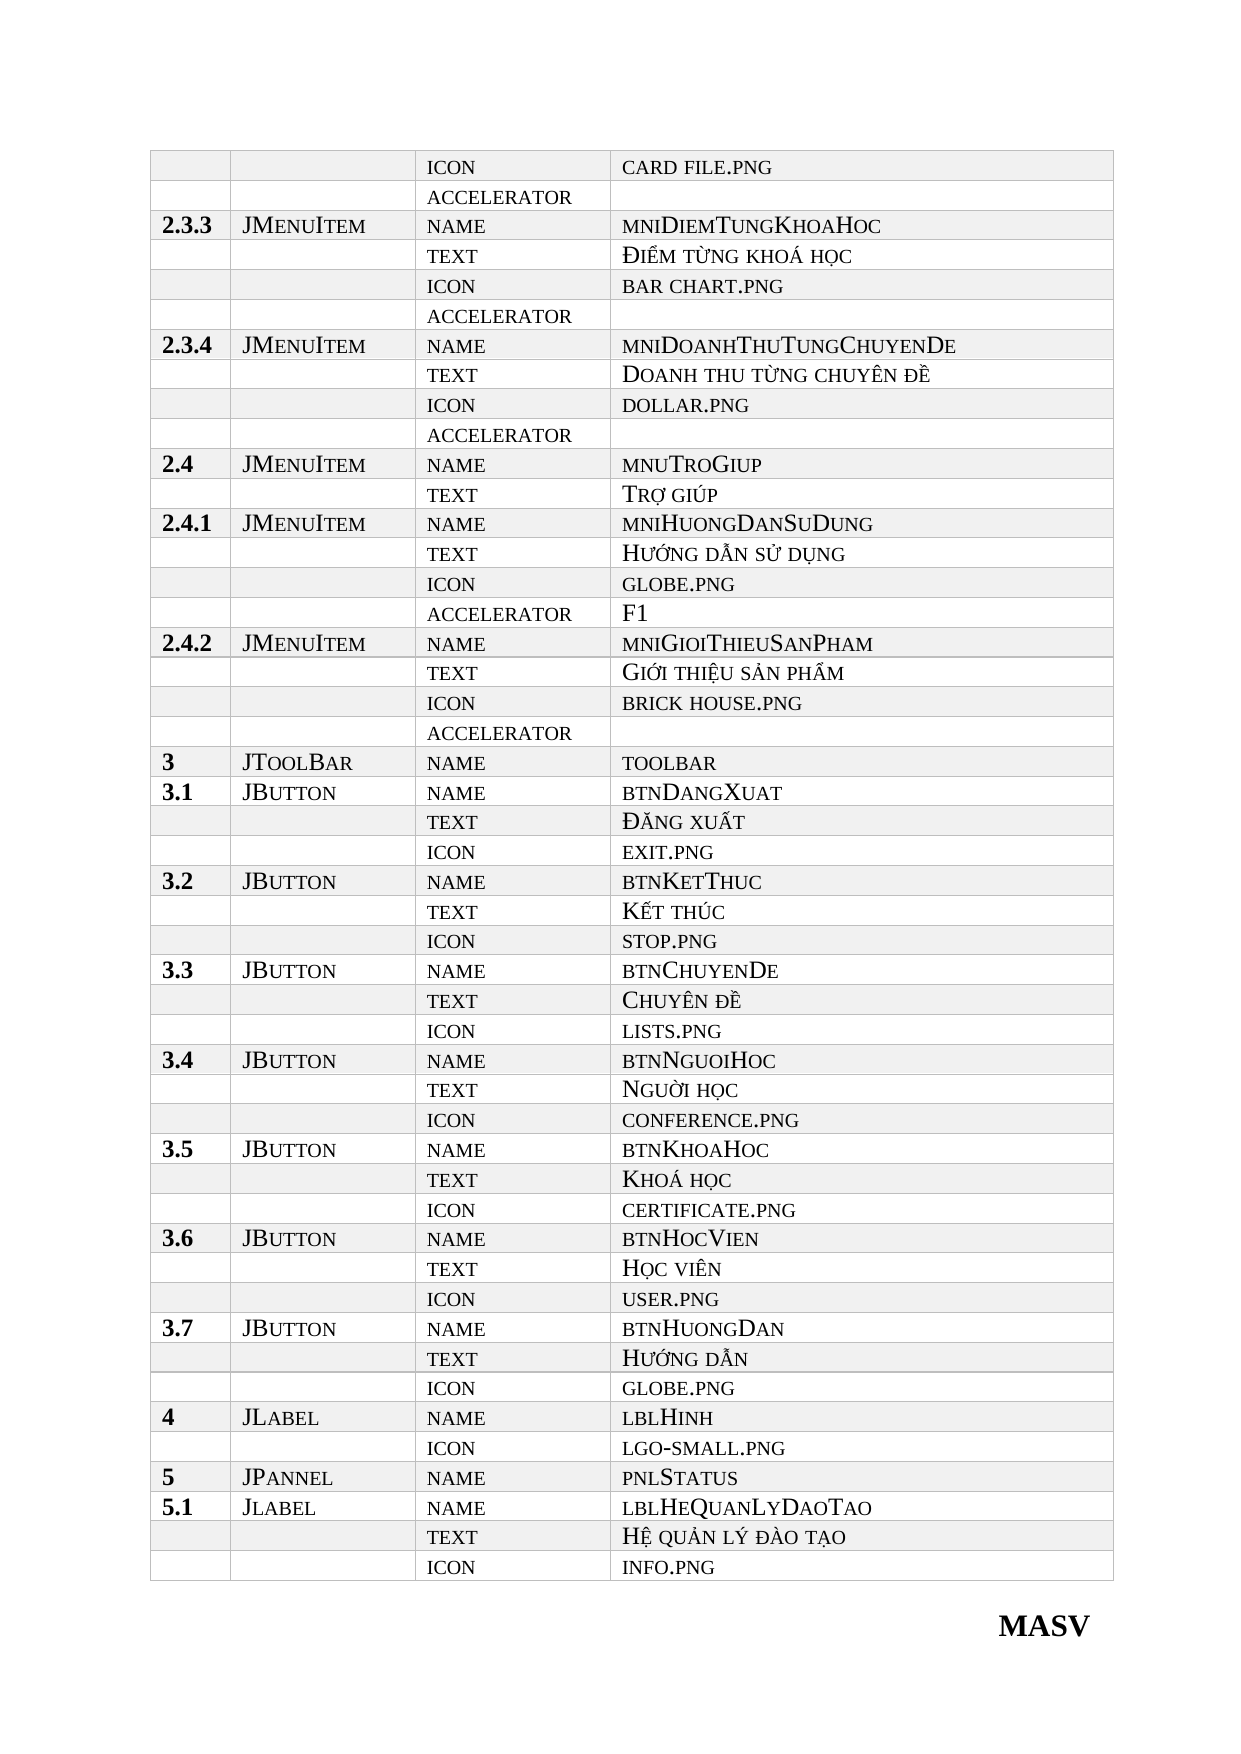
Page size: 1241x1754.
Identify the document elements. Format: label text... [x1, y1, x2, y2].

table_cell btnChuyenDe [611, 955, 1113, 984]
table_cell btnHuongDan [611, 1313, 1113, 1342]
table_cell name [416, 955, 610, 984]
table_cell [151, 687, 230, 716]
table_cell mniDiemTungKhoaHoc [611, 211, 1113, 239]
table_cell name [416, 1313, 610, 1342]
table_cell [231, 926, 415, 954]
table_cell [231, 836, 415, 865]
table_cell [151, 926, 230, 954]
table_cell 3.2 [151, 866, 230, 895]
table_cell 3.1 [151, 777, 230, 805]
table_cell [231, 479, 415, 507]
table_cell 5.1 [151, 1492, 230, 1520]
table_cell [231, 1343, 415, 1371]
table_cell 2.4.1 [151, 509, 230, 537]
table_cell toolbar [611, 747, 1113, 776]
table_cell [231, 1551, 415, 1580]
table_cell [151, 1015, 230, 1044]
table_cell text [416, 985, 610, 1014]
table_cell btnKhoaHoc [611, 1134, 1113, 1163]
table_cell 2.3.3 [151, 211, 230, 239]
table_cell [611, 717, 1113, 746]
table_cell JMenuItem [231, 330, 415, 358]
table_cell Khoá học [611, 1164, 1113, 1193]
table_cell exit.png [611, 836, 1113, 865]
table_cell Chuyên đề [611, 985, 1113, 1014]
table_cell [151, 1164, 230, 1193]
table_cell globe.png [611, 1373, 1113, 1401]
table_cell Kết thúc [611, 896, 1113, 924]
table_cell text [416, 896, 610, 924]
table_cell JLabel [231, 1402, 415, 1431]
table_cell JButton [231, 777, 415, 805]
table_cell icon [416, 1283, 610, 1312]
table_cell 3.3 [151, 955, 230, 984]
table_cell pnlStatus [611, 1462, 1113, 1491]
table_cell icon [416, 1551, 610, 1580]
table_cell icon [416, 1194, 610, 1222]
table_cell 3.5 [151, 1134, 230, 1163]
table_cell [151, 1075, 230, 1103]
table_cell text [416, 1253, 610, 1282]
table_cell 2.3.4 [151, 330, 230, 358]
table_cell [151, 1253, 230, 1282]
table_cell Jlabel [231, 1492, 415, 1520]
table_cell accelerator [416, 181, 610, 209]
table_cell [231, 717, 415, 746]
table_cell [231, 1015, 415, 1044]
table_cell name [416, 449, 610, 478]
table_cell [151, 270, 230, 299]
table_cell info.png [611, 1551, 1113, 1580]
table_cell [231, 419, 415, 448]
table_cell icon [416, 1432, 610, 1461]
table_cell [151, 836, 230, 865]
table_cell 3.6 [151, 1224, 230, 1252]
table_cell btnNguoiHoc [611, 1045, 1113, 1073]
table_cell 3.4 [151, 1045, 230, 1073]
table_cell name [416, 1224, 610, 1252]
table_cell JButton [231, 1313, 415, 1342]
table_cell user.png [611, 1283, 1113, 1312]
table_cell name [416, 330, 610, 358]
table_cell text [416, 479, 610, 507]
table_cell [151, 717, 230, 746]
table_cell [151, 806, 230, 835]
table_cell JMenuItem [231, 509, 415, 537]
table_cell [151, 1104, 230, 1133]
table_cell [151, 1432, 230, 1461]
table_cell [151, 151, 230, 180]
table_cell name [416, 628, 610, 656]
table_cell [231, 1432, 415, 1461]
table_cell [231, 151, 415, 180]
table_cell icon [416, 926, 610, 954]
table_cell [231, 300, 415, 329]
table_cell [231, 538, 415, 567]
table_cell name [416, 1134, 610, 1163]
table_cell conference.png [611, 1104, 1113, 1133]
table_cell [151, 1283, 230, 1312]
table_cell Doanh thu từng chuyên đề [611, 360, 1113, 388]
table_cell 4 [151, 1402, 230, 1431]
table_cell [151, 360, 230, 388]
table_cell Điểm từng khoá học [611, 240, 1113, 269]
table_cell [231, 181, 415, 209]
table_cell [611, 300, 1113, 329]
table_cell [231, 1283, 415, 1312]
table_cell brick house.png [611, 687, 1113, 716]
table_cell accelerator [416, 300, 610, 329]
table_cell Học viên [611, 1253, 1113, 1282]
table_cell mnuTroGiup [611, 449, 1113, 478]
table_cell dollar.png [611, 389, 1113, 418]
table_cell JButton [231, 1134, 415, 1163]
table_cell btnHocVien [611, 1224, 1113, 1252]
table_cell card file.png [611, 151, 1113, 180]
table_cell text [416, 1075, 610, 1103]
table_cell [151, 598, 230, 627]
table_cell stop.png [611, 926, 1113, 954]
table_cell icon [416, 1373, 610, 1401]
table_cell lists.png [611, 1015, 1113, 1044]
table_cell icon [416, 270, 610, 299]
table_cell JToolBar [231, 747, 415, 776]
table_cell Giới thiệu sản phẩm [611, 658, 1113, 686]
table_cell JButton [231, 1224, 415, 1252]
table_cell [151, 1194, 230, 1222]
table_cell btnDangXuat [611, 777, 1113, 805]
table_cell name [416, 1492, 610, 1520]
table_cell [231, 240, 415, 269]
table_cell [231, 270, 415, 299]
table_cell [231, 1075, 415, 1103]
table_cell [231, 658, 415, 686]
table_cell name [416, 1045, 610, 1073]
table_cell 2.4.2 [151, 628, 230, 656]
table_cell icon [416, 389, 610, 418]
table_cell mniGioiThieuSanPham [611, 628, 1113, 656]
table_cell [151, 538, 230, 567]
table_cell accelerator [416, 598, 610, 627]
table_cell [151, 1343, 230, 1371]
table_cell [151, 389, 230, 418]
table_cell name [416, 509, 610, 537]
table_cell text [416, 1164, 610, 1193]
table_cell lblHeQuanLyDaoTao [611, 1492, 1113, 1520]
table_cell [151, 419, 230, 448]
table_cell Đăng xuất [611, 806, 1113, 835]
table_cell text [416, 538, 610, 567]
table_cell JMenuItem [231, 211, 415, 239]
table_cell JPannel [231, 1462, 415, 1491]
table_cell lgo-small.png [611, 1432, 1113, 1461]
table_cell globe.png [611, 568, 1113, 597]
table_cell [231, 360, 415, 388]
table_cell [231, 1194, 415, 1222]
table_cell JButton [231, 866, 415, 895]
table_cell 3 [151, 747, 230, 776]
table_cell icon [416, 836, 610, 865]
table_cell JButton [231, 955, 415, 984]
table_cell text [416, 360, 610, 388]
table_cell name [416, 211, 610, 239]
table_cell [151, 1521, 230, 1550]
table_cell icon [416, 568, 610, 597]
table_cell [231, 1104, 415, 1133]
table_cell text [416, 658, 610, 686]
table_cell name [416, 1462, 610, 1491]
table_cell [231, 985, 415, 1014]
table_cell text [416, 240, 610, 269]
table_cell [151, 240, 230, 269]
table_cell Nguời học [611, 1075, 1113, 1103]
table_cell bar chart.png [611, 270, 1113, 299]
table_cell name [416, 747, 610, 776]
table_cell name [416, 866, 610, 895]
table_cell name [416, 1402, 610, 1431]
table_cell JMenuItem [231, 628, 415, 656]
table_cell [151, 300, 230, 329]
table_cell [231, 568, 415, 597]
table_cell accelerator [416, 419, 610, 448]
table_cell JMenuItem [231, 449, 415, 478]
table_cell JButton [231, 1045, 415, 1073]
table_cell Hệ quản lý đào tạo [611, 1521, 1113, 1550]
table_cell mniDoanhThuTungChuyenDe [611, 330, 1113, 358]
table_cell mniHuongDanSuDung [611, 509, 1113, 537]
table_cell icon [416, 1015, 610, 1044]
table_cell F1 [611, 598, 1113, 627]
table_cell certificate.png [611, 1194, 1113, 1222]
table_cell [151, 896, 230, 924]
table_cell [151, 1551, 230, 1580]
table_cell [151, 181, 230, 209]
table_cell text [416, 806, 610, 835]
table_cell [231, 1253, 415, 1282]
table_cell [151, 568, 230, 597]
table_cell Hướng dẫn [611, 1343, 1113, 1371]
table_cell 3.7 [151, 1313, 230, 1342]
table_cell 5 [151, 1462, 230, 1491]
table_cell text [416, 1521, 610, 1550]
table_cell [231, 687, 415, 716]
table_cell name [416, 777, 610, 805]
table_cell lblHinh [611, 1402, 1113, 1431]
table_cell [151, 479, 230, 507]
table_cell [151, 985, 230, 1014]
table_cell [611, 419, 1113, 448]
table_cell [151, 658, 230, 686]
table_cell [231, 806, 415, 835]
table_cell text [416, 1343, 610, 1371]
table_cell icon [416, 151, 610, 180]
table_cell accelerator [416, 717, 610, 746]
table_cell [231, 1521, 415, 1550]
table_cell [151, 1373, 230, 1401]
table_cell icon [416, 1104, 610, 1133]
table_cell [231, 389, 415, 418]
table_cell [231, 1164, 415, 1193]
table_cell [231, 1373, 415, 1401]
table_cell Trợ giúp [611, 479, 1113, 507]
table_cell icon [416, 687, 610, 716]
table_cell Hướng dẫn sử dụng [611, 538, 1113, 567]
table_cell btnKetThuc [611, 866, 1113, 895]
table_cell [231, 896, 415, 924]
table_cell [231, 598, 415, 627]
table_cell [611, 181, 1113, 209]
table_cell 2.4 [151, 449, 230, 478]
